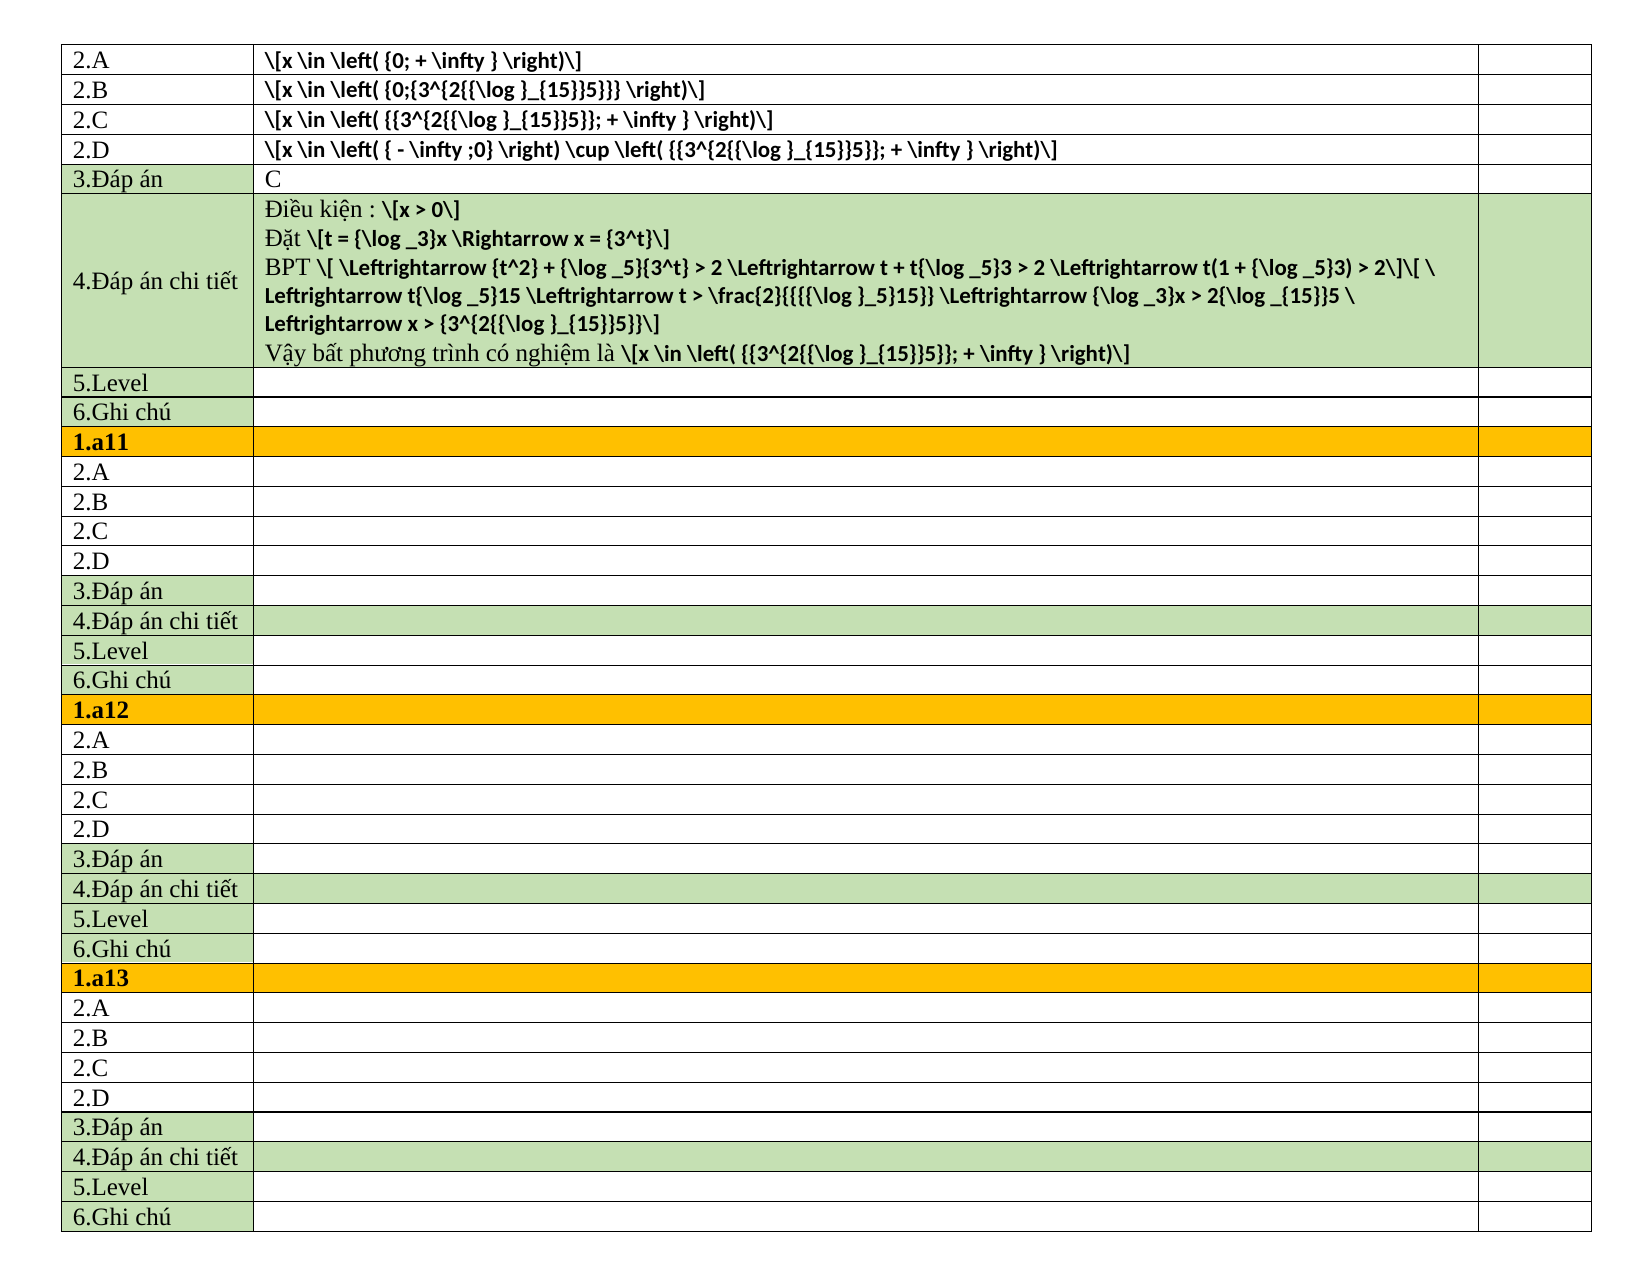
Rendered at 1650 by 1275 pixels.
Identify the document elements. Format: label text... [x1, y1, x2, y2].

table_cell [1479, 815, 1591, 843]
table_cell [1479, 725, 1591, 754]
table_cell [254, 576, 1478, 605]
table_cell [1479, 135, 1591, 163]
table_cell [1479, 45, 1591, 74]
table_cell 2.D [62, 546, 253, 575]
table_cell [1479, 993, 1591, 1022]
table_cell [1479, 105, 1591, 134]
table_cell [1479, 874, 1591, 903]
table_cell [254, 815, 1478, 843]
table_cell 3.Đáp án [62, 844, 253, 873]
table_cell [254, 666, 1478, 694]
table_cell [254, 1053, 1478, 1082]
table_cell [1479, 487, 1591, 516]
table_cell 2.D [62, 135, 253, 163]
table_cell \[x \in \left( { - \infty ;0} \right) \cup \left( {{3^{2{{\log }_{15}}5}}; + \infty } \right)\] [254, 135, 1478, 163]
table_cell [1479, 546, 1591, 575]
table_cell 4.Đáp án chi tiết [62, 194, 253, 367]
table_cell 2.C [62, 785, 253, 813]
table_cell 2.A [62, 725, 253, 754]
table_cell [1479, 576, 1591, 605]
table_cell [1479, 427, 1591, 456]
table_cell \[x \in \left( {0;{3^{2{{\log }_{15}}5}}} \right)\] [254, 75, 1478, 104]
table_cell 4.Đáp án chi tiết [62, 606, 253, 635]
table_cell 2.B [62, 1023, 253, 1052]
table_cell [254, 427, 1478, 456]
table_cell 2.B [62, 487, 253, 516]
table_cell 4.Đáp án chi tiết [62, 1142, 253, 1171]
table_cell 1.a12 [62, 695, 253, 724]
table_cell [254, 1202, 1478, 1231]
table_cell [254, 398, 1478, 426]
table_cell [1479, 934, 1591, 962]
table_cell [254, 964, 1478, 992]
table_cell C [254, 165, 1478, 193]
table_cell [254, 368, 1478, 396]
table_cell [254, 487, 1478, 516]
table_cell [1479, 194, 1591, 367]
table_cell 5.Level [62, 1172, 253, 1201]
table_cell 2.B [62, 755, 253, 784]
table_cell [254, 904, 1478, 933]
table_cell [1479, 1113, 1591, 1141]
table_cell [1479, 517, 1591, 545]
table_cell 3.Đáp án [62, 1113, 253, 1141]
table_cell [254, 1142, 1478, 1171]
table_cell [1479, 1202, 1591, 1231]
table_cell [1479, 457, 1591, 486]
table_cell 6.Ghi chú [62, 666, 253, 694]
table_cell [254, 457, 1478, 486]
table_cell [1479, 964, 1591, 992]
table_cell 2.B [62, 75, 253, 104]
table_cell [1479, 165, 1591, 193]
table_cell [1479, 398, 1591, 426]
table_cell [1479, 1172, 1591, 1201]
table_cell [1479, 368, 1591, 396]
table_cell 5.Level [62, 636, 253, 664]
table_cell 2.C [62, 1053, 253, 1082]
table_cell 3.Đáp án [62, 576, 253, 605]
table_cell [1479, 755, 1591, 784]
table_cell 5.Level [62, 368, 253, 396]
table_cell [254, 695, 1478, 724]
table_cell 5.Level [62, 904, 253, 933]
table_cell 6.Ghi chú [62, 1202, 253, 1231]
table_cell [254, 934, 1478, 962]
table_cell \[x \in \left( {{3^{2{{\log }_{15}}5}}; + \infty } \right)\] [254, 105, 1478, 134]
table_cell 2.A [62, 457, 253, 486]
table_cell 1.a13 [62, 964, 253, 992]
table_cell [254, 1113, 1478, 1141]
table_cell [1479, 844, 1591, 873]
table_cell [254, 1172, 1478, 1201]
table_cell 2.A [62, 45, 253, 74]
table_cell [1479, 785, 1591, 813]
table_cell [254, 517, 1478, 545]
table_cell 2.A [62, 993, 253, 1022]
table_cell [1479, 1023, 1591, 1052]
table_cell [1479, 695, 1591, 724]
table_cell [254, 636, 1478, 664]
table_cell 6.Ghi chú [62, 398, 253, 426]
table_cell [254, 1083, 1478, 1111]
table_cell [1479, 636, 1591, 664]
table_cell [1479, 606, 1591, 635]
table_cell \[x \in \left( {0; + \infty } \right)\] [254, 45, 1478, 74]
table_cell [1479, 1053, 1591, 1082]
table_cell [254, 725, 1478, 754]
table_cell [254, 546, 1478, 575]
table_cell [254, 1023, 1478, 1052]
table_cell 1.a11 [62, 427, 253, 456]
table_cell 2.D [62, 1083, 253, 1111]
table_cell [1479, 666, 1591, 694]
table_cell Điều kiện : \[x > 0\] Đặt \[t = {\log _3}x \Rightarrow x = {3^t}\] BPT \[ \Leftrightarrow {t^2} + {\log _5}{3^t} > 2 \Leftrightarrow t + t{\log _5}3 > 2 \Leftrightarrow t(1 + {\log _5}3) > 2\]\[ \Leftrightarrow t{\log _5}15 \Leftrightarrow t > \frac{2}{{{{\log }_5}15}} \Leftrightarrow {\log _3}x > 2{\log _{15}}5 \Leftrightarrow x > {3^{2{{\log }_{15}}5}}\] Vậy bất phương trình có nghiệm là \[x \in \left( {{3^{2{{\log }_{15}}5}}; + \infty } \right)\] [254, 194, 1478, 367]
table_cell [1479, 1083, 1591, 1111]
table_cell [1479, 1142, 1591, 1171]
table_cell 2.C [62, 105, 253, 134]
table_cell [1479, 75, 1591, 104]
table_cell [254, 993, 1478, 1022]
table_cell 6.Ghi chú [62, 934, 253, 962]
table_cell [254, 755, 1478, 784]
table_cell [254, 606, 1478, 635]
table_cell 2.C [62, 517, 253, 545]
table_cell [1479, 904, 1591, 933]
table_cell 4.Đáp án chi tiết [62, 874, 253, 903]
table_cell [254, 785, 1478, 813]
table_cell [254, 874, 1478, 903]
table_cell 2.D [62, 815, 253, 843]
table_cell [254, 844, 1478, 873]
table_cell 3.Đáp án [62, 165, 253, 193]
